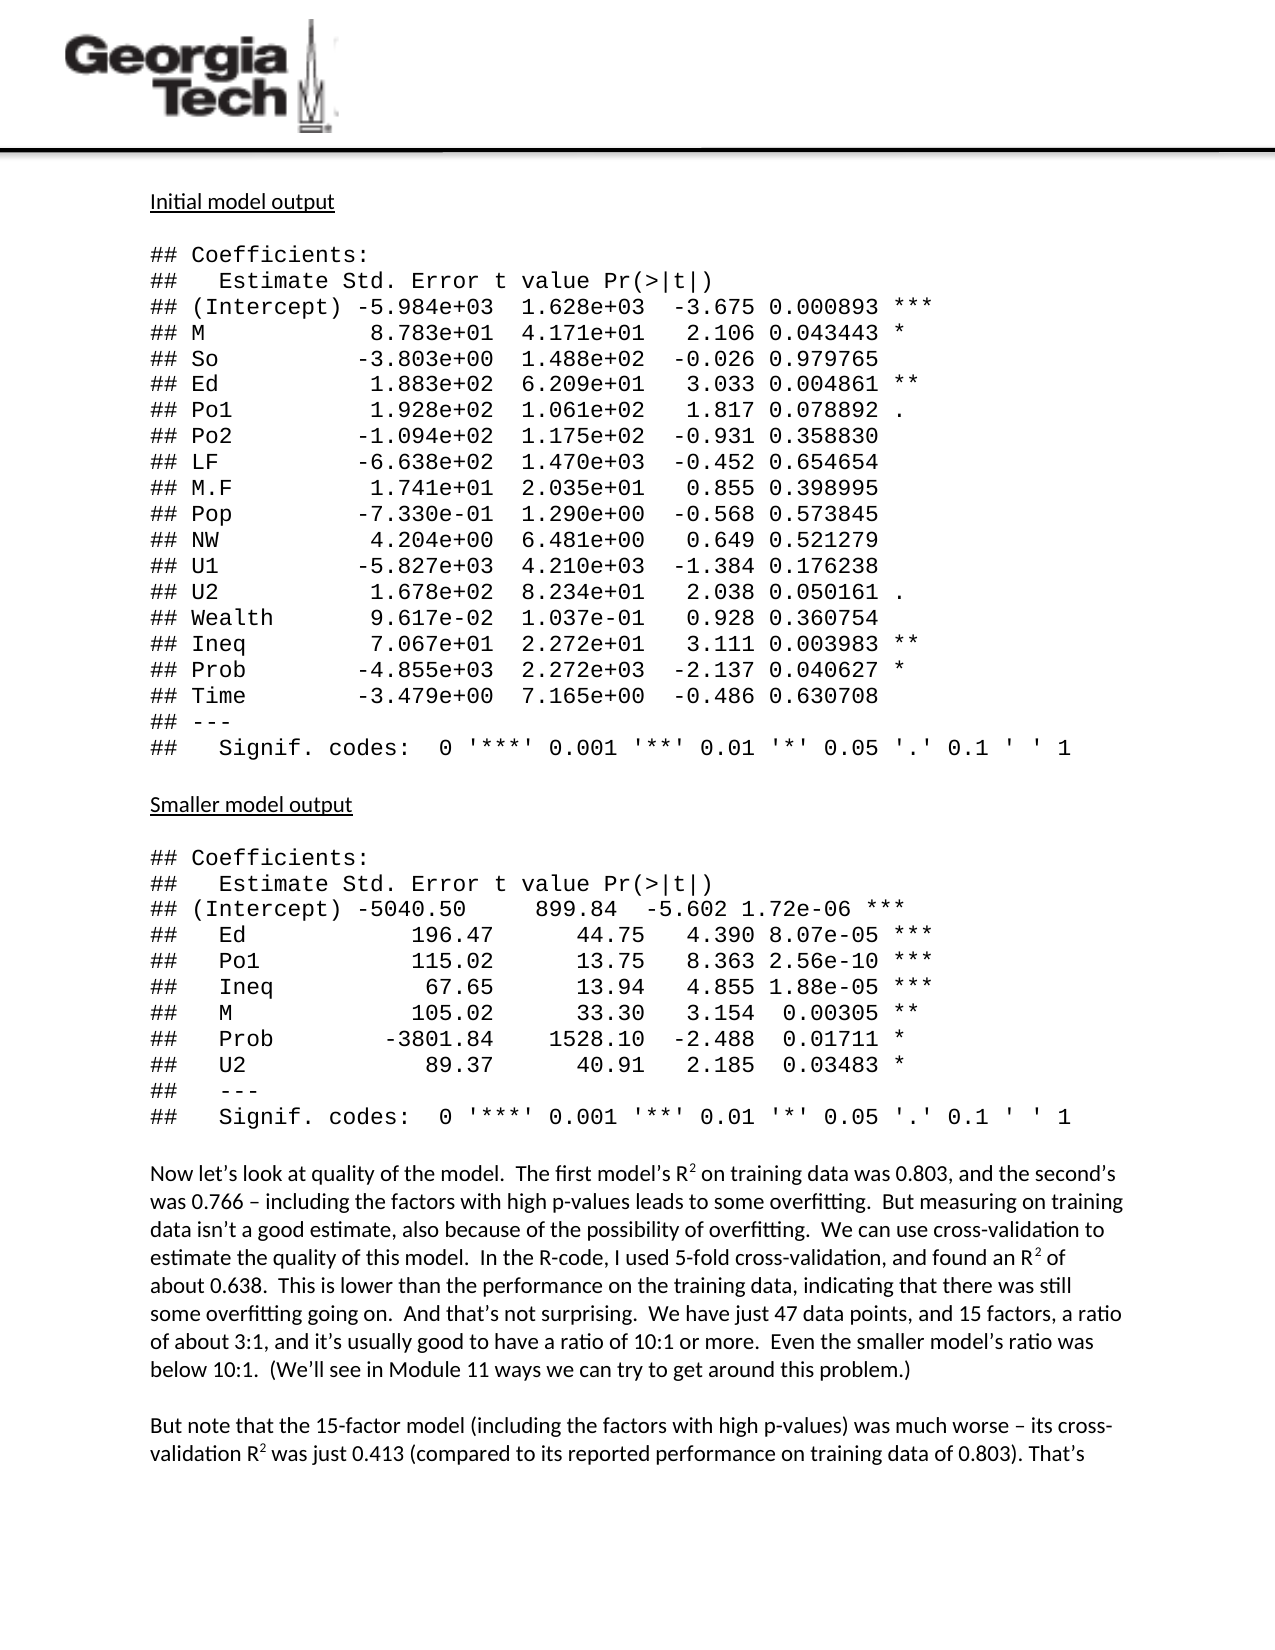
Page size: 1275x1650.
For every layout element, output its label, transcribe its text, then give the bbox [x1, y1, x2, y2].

text ## U1 -5.827e+03 4.210e+03 -1.384 0.176238 [150, 554, 1125, 580]
text ## M.F 1.741e+01 2.035e+01 0.855 0.398995 [150, 477, 1125, 502]
text ## Ed 1.883e+02 6.209e+01 3.033 0.004861 ** [150, 373, 1125, 399]
subtitle Now let’s look at quality of the model. The first model’s R2 on training data was 0.803, and the second’s was 0.766 – including the factors with high p-values leads to some overfitting. But measuring on training data isn’t a good estimate, also because of the possibility of overfitting. We can use cross-validation to estimate the quality of this model. In the R-code, I used 5-fold cross-validation, and found an R2 of about 0.638. This is lower than the performance on the training data, indicating that there was still some overfitting going on. And that’s not surprising. We have just 47 data points, and 15 factors, a ratio of about 3:1, and it’s usually good to have a ratio of 10:1 or more. Even the smaller model’s ratio was below 10:1. (We’ll see in Module 11 ways we can try to get around this problem.) [150, 1159, 1125, 1383]
subtitle ## Signif. codes: 0 '***' 0.001 '**' 0.01 '*' 0.05 '.' 0.1 ' ' 1 [150, 736, 1125, 762]
text ## Po1 115.02 13.75 8.363 2.56e-10 *** [150, 950, 1125, 976]
text ## (Intercept) -5.984e+03 1.628e+03 -3.675 0.000893 *** [150, 295, 1125, 321]
subtitle Initial model output [150, 187, 1125, 215]
text ## (Intercept) -5040.50 899.84 -5.602 1.72e-06 *** [150, 898, 1125, 924]
text ## Ineq 7.067e+01 2.272e+01 3.111 0.003983 ** [150, 632, 1125, 658]
text ## U2 89.37 40.91 2.185 0.03483 * [150, 1053, 1125, 1079]
text ## Po1 1.928e+02 1.061e+02 1.817 0.078892 . [150, 399, 1125, 425]
text ## Coefficients: [150, 846, 1125, 872]
text ## Ineq 67.65 13.94 4.855 1.88e-05 *** [150, 976, 1125, 1002]
text ## Time -3.479e+00 7.165e+00 -0.486 0.630708 [150, 684, 1125, 710]
text ## M 105.02 33.30 3.154 0.00305 ** [150, 1002, 1125, 1027]
text ## Ed 196.47 44.75 4.390 8.07e-05 *** [150, 924, 1125, 950]
text ## LF -6.638e+02 1.470e+03 -0.452 0.654654 [150, 451, 1125, 477]
picture [65, 19, 339, 133]
text ## Prob -3801.84 1528.10 -2.488 0.01711 * [150, 1027, 1125, 1053]
text ## Estimate Std. Error t value Pr(>|t|) [150, 269, 1125, 295]
text ## M 8.783e+01 4.171e+01 2.106 0.043443 * [150, 321, 1125, 347]
text ## Wealth 9.617e-02 1.037e-01 0.928 0.360754 [150, 606, 1125, 632]
text ## Estimate Std. Error t value Pr(>|t|) [150, 872, 1125, 898]
text ## Signif. codes: 0 '***' 0.001 '**' 0.01 '*' 0.05 '.' 0.1 ' ' 1 [150, 1105, 1125, 1131]
text ## U2 1.678e+02 8.234e+01 2.038 0.050161 . [150, 580, 1125, 606]
text ## --- [150, 710, 1125, 736]
text ## --- [150, 1079, 1125, 1105]
text ## Pop -7.330e-01 1.290e+00 -0.568 0.573845 [150, 502, 1125, 528]
text ## Prob -4.855e+03 2.272e+03 -2.137 0.040627 * [150, 658, 1125, 684]
text Smaller model output [150, 790, 1125, 818]
text ## NW 4.204e+00 6.481e+00 0.649 0.521279 [150, 528, 1125, 554]
text ## So -3.803e+00 1.488e+02 -0.026 0.979765 [150, 347, 1125, 373]
text ## Coefficients: [150, 243, 1125, 269]
text ## Po2 -1.094e+02 1.175e+02 -0.931 0.358830 [150, 425, 1125, 451]
